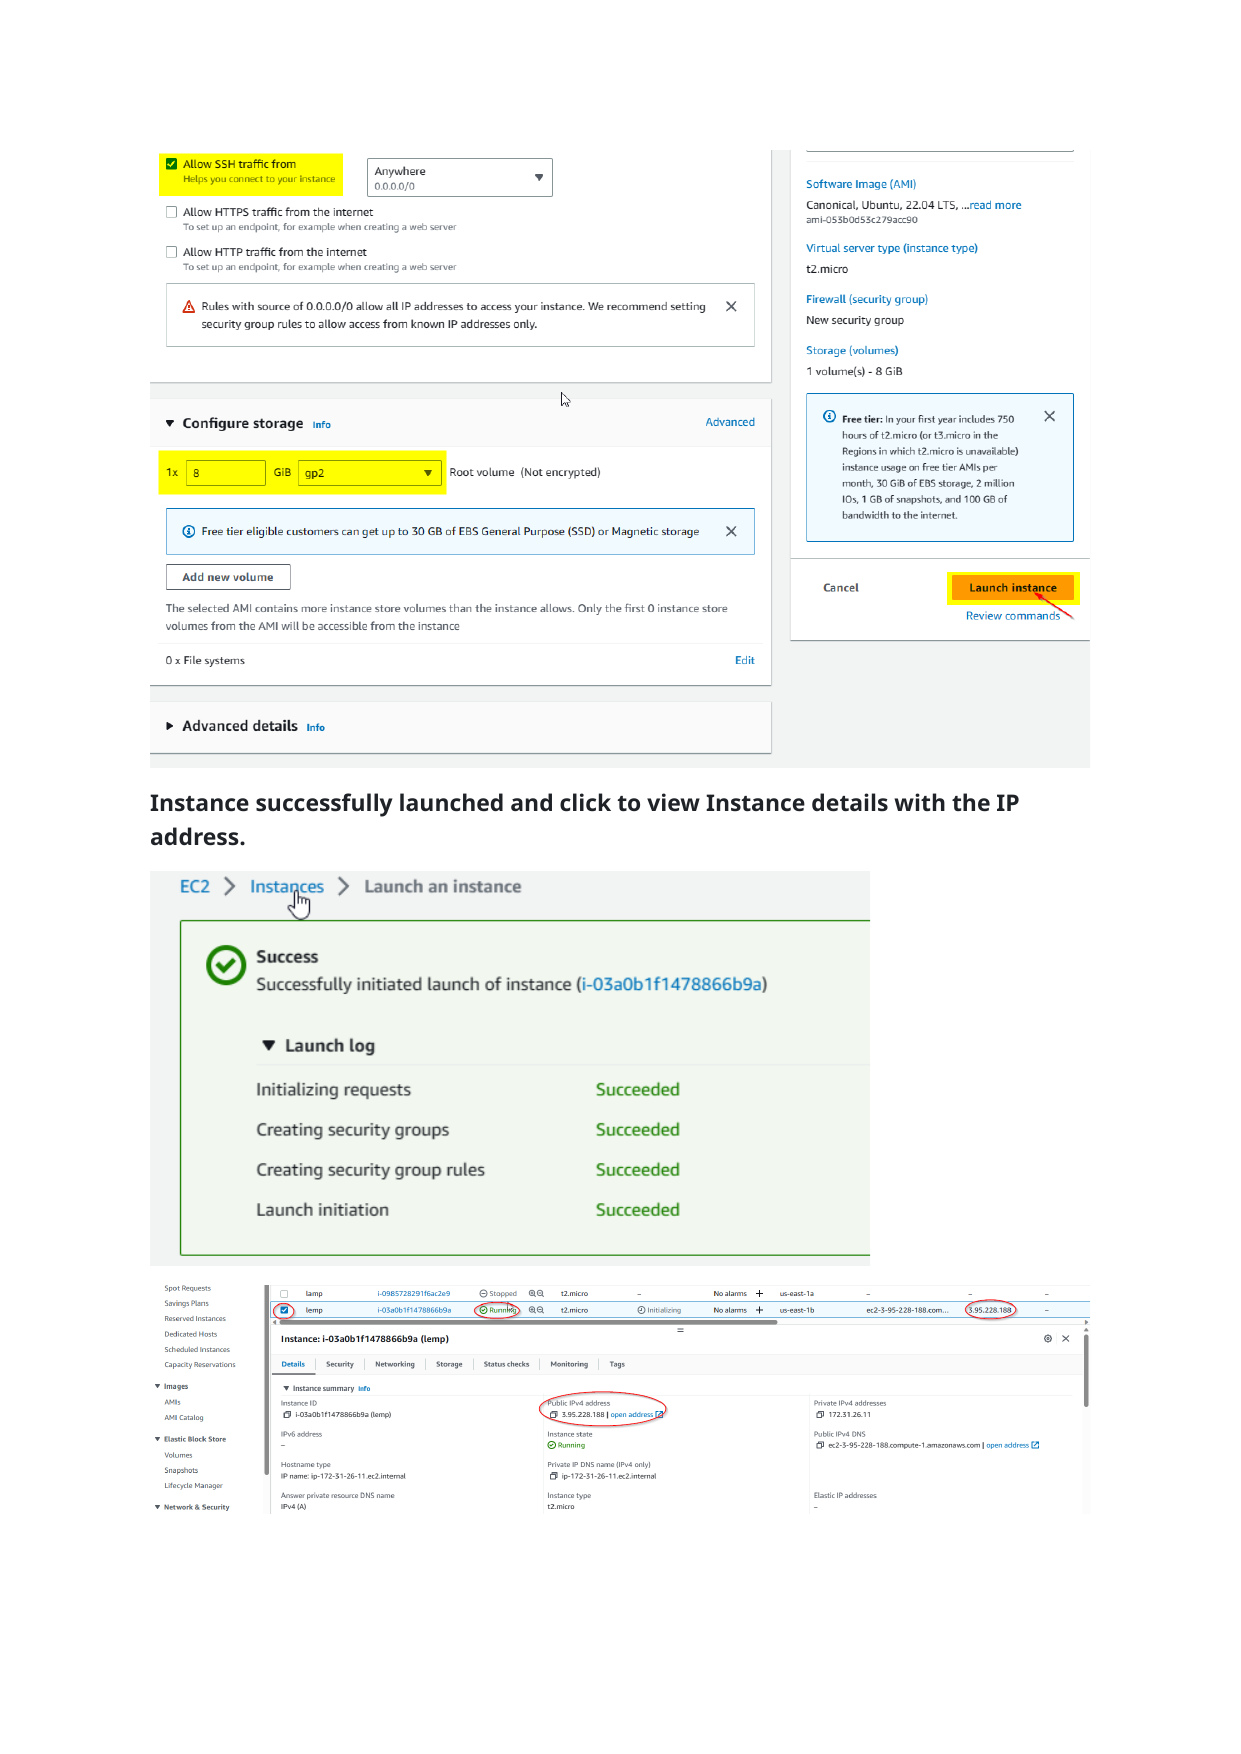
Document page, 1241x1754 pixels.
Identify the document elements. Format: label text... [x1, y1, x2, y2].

text Instance successfully launched and click to view Instance details with the IP address. [150, 787, 1090, 852]
picture [150, 150, 1091, 768]
picture [150, 871, 871, 1266]
picture [150, 1285, 1091, 1514]
